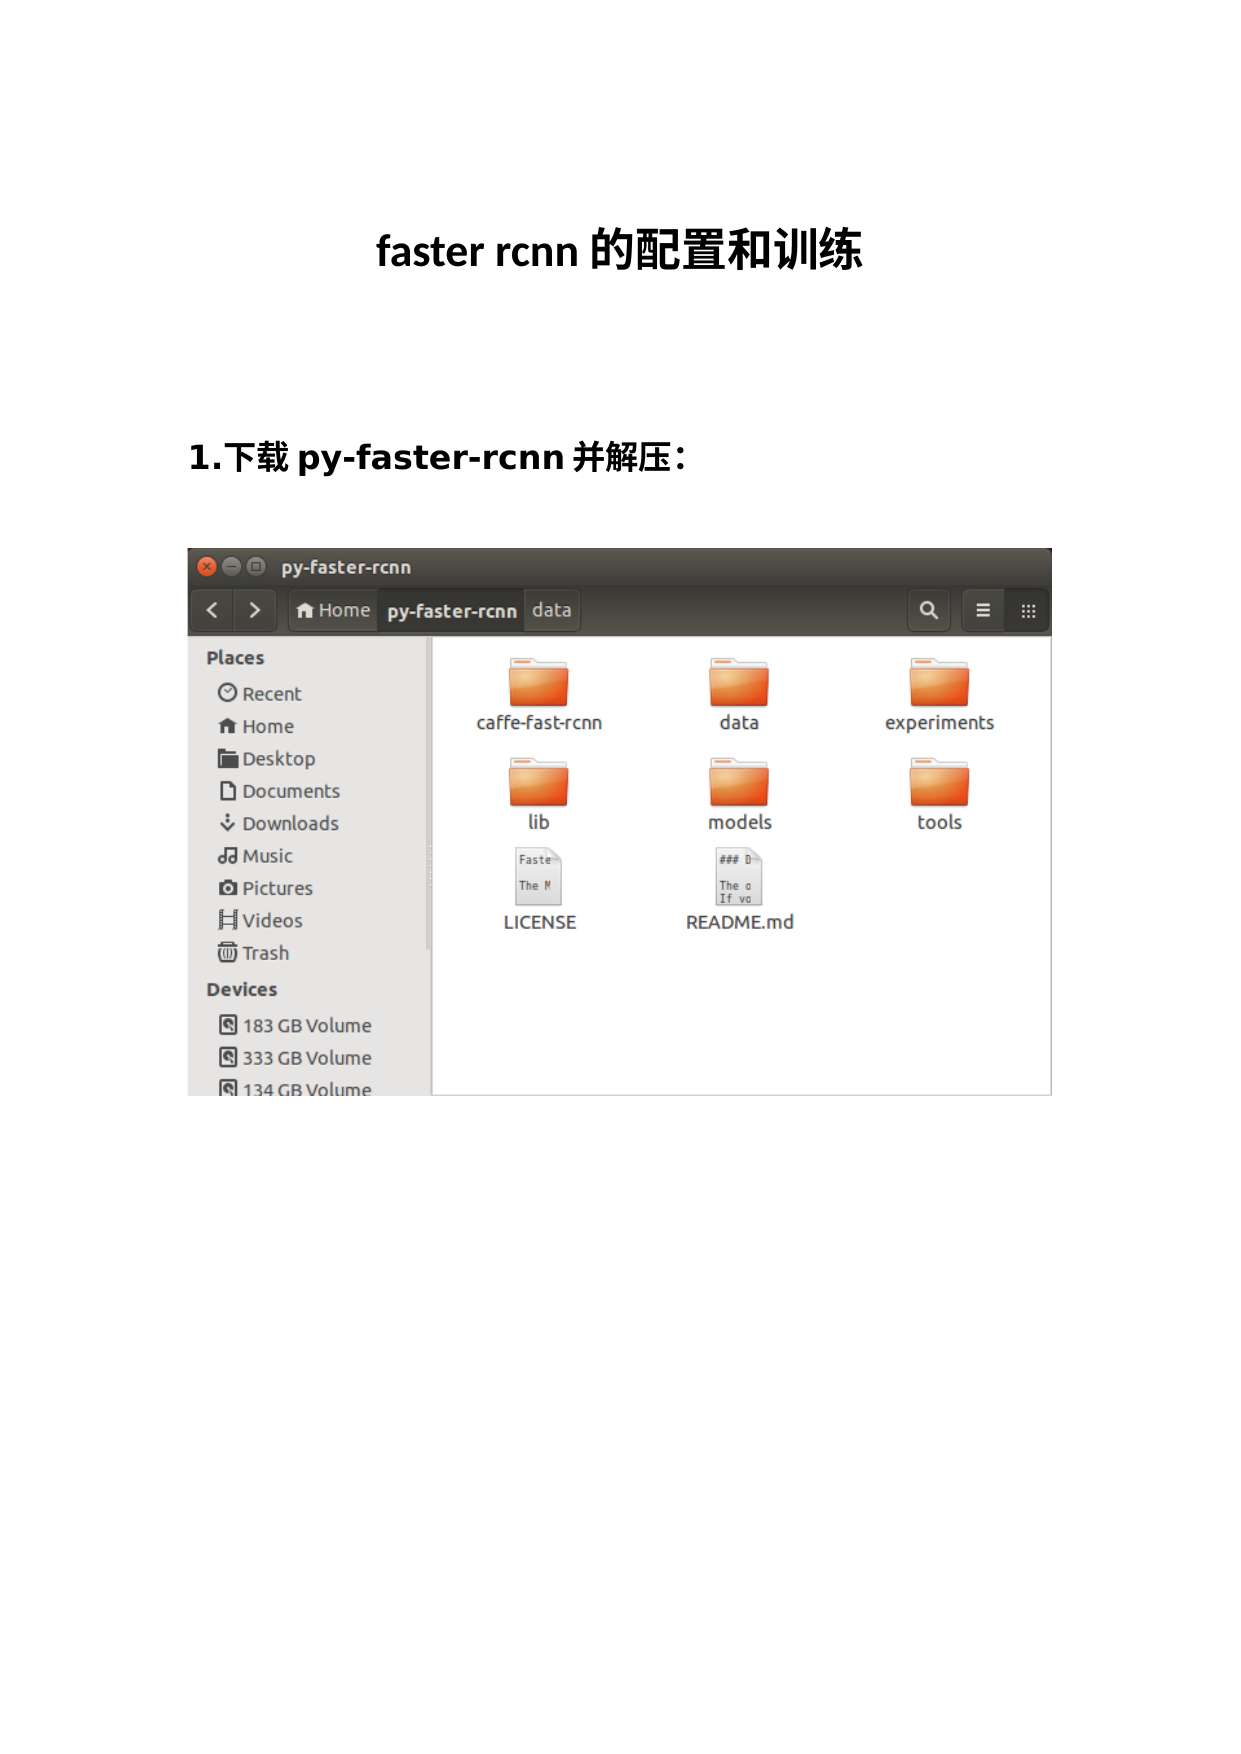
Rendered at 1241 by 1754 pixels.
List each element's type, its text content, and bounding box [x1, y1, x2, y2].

subtitle 1.下载py-faster-rcnn并解压： [187, 422, 1053, 487]
picture [187, 548, 1052, 1096]
subtitle faster rcnn 的配置和训练 [187, 197, 1053, 295]
